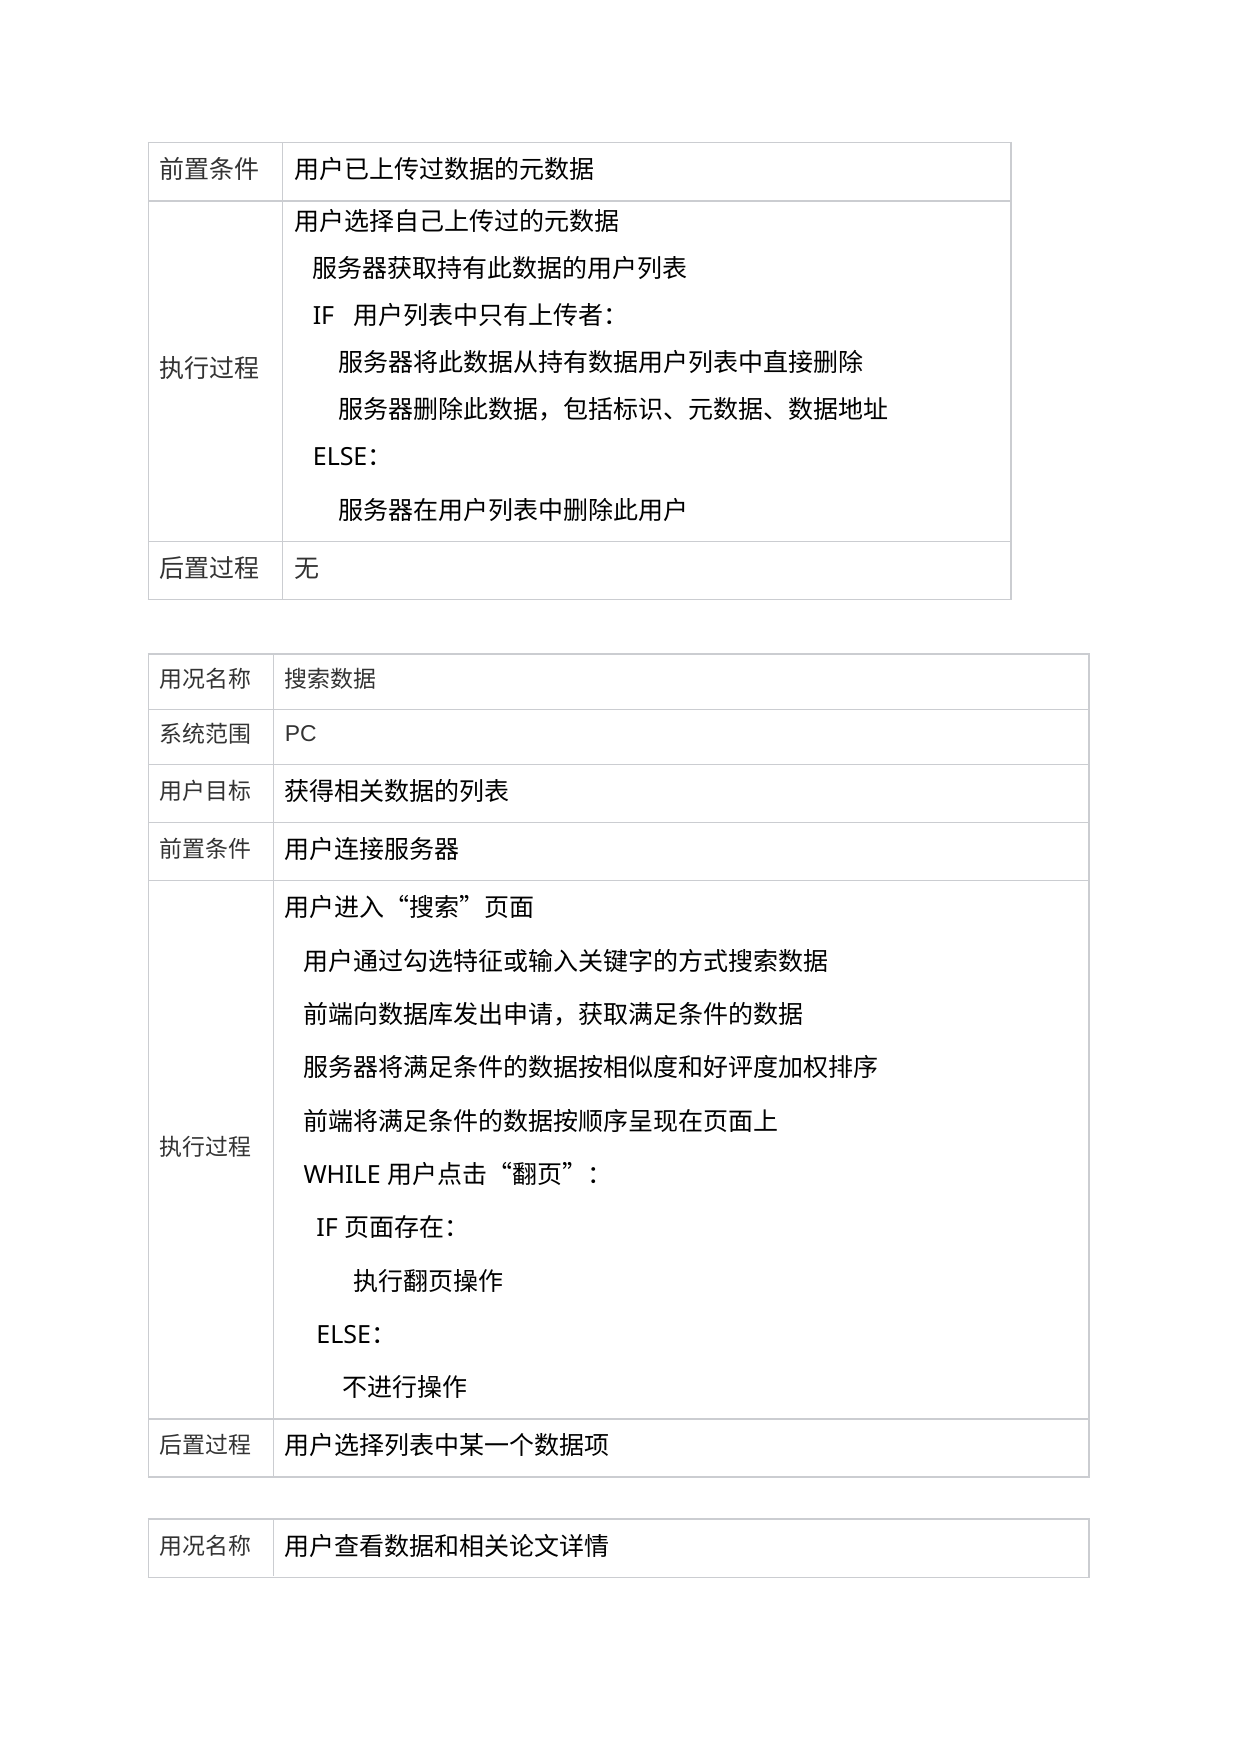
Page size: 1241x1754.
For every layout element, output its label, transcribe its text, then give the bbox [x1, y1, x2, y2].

table_header 用况名称 [149, 655, 273, 708]
table_cell PC [274, 710, 1088, 763]
table_cell 前置条件 [149, 143, 282, 200]
table_header 用况名称 [149, 1520, 273, 1576]
table_cell 执行过程 [149, 881, 273, 1418]
table_cell 用户选择列表中某一个数据项 [274, 1420, 1088, 1476]
table_cell 无 [283, 542, 1010, 599]
table_cell 系统范围 [149, 710, 273, 763]
table_cell 后置过程 [149, 542, 282, 599]
table_cell 用户目标 [149, 765, 273, 822]
table_header 搜索数据 [274, 655, 1088, 708]
table_cell 用户进入“搜索”页面 用户通过勾选特征或输入关键字的方式搜索数据 前端向数据库发出申请，获取满足条件的数据 服务器将满足条件的数据按相似度和好评度加权排序 前端将满足条件的数据按顺序呈现在页面上 WHILE 用户点击“翻页”： IF 页面存在： 执行翻页操作 ELSE： 不进行操作 [274, 881, 1088, 1418]
table_cell 用户已上传过数据的元数据 [283, 143, 1010, 200]
table_cell 用户选择自己上传过的元数据 服务器获取持有此数据的用户列表 IF 用户列表中只有上传者： 服务器将此数据从持有数据用户列表中直接删除 服务器删除此数据，包括标识、元数据、数据地址 ELSE： 服务器在用户列表中删除此用户 [283, 202, 1010, 541]
table_cell 执行过程 [149, 202, 282, 541]
table_header 用户查看数据和相关论文详情 [274, 1520, 1088, 1576]
table_cell 获得相关数据的列表 [274, 765, 1088, 822]
table_cell 前置条件 [149, 823, 273, 880]
table_cell 后置过程 [149, 1420, 273, 1476]
table_cell 用户连接服务器 [274, 823, 1088, 880]
